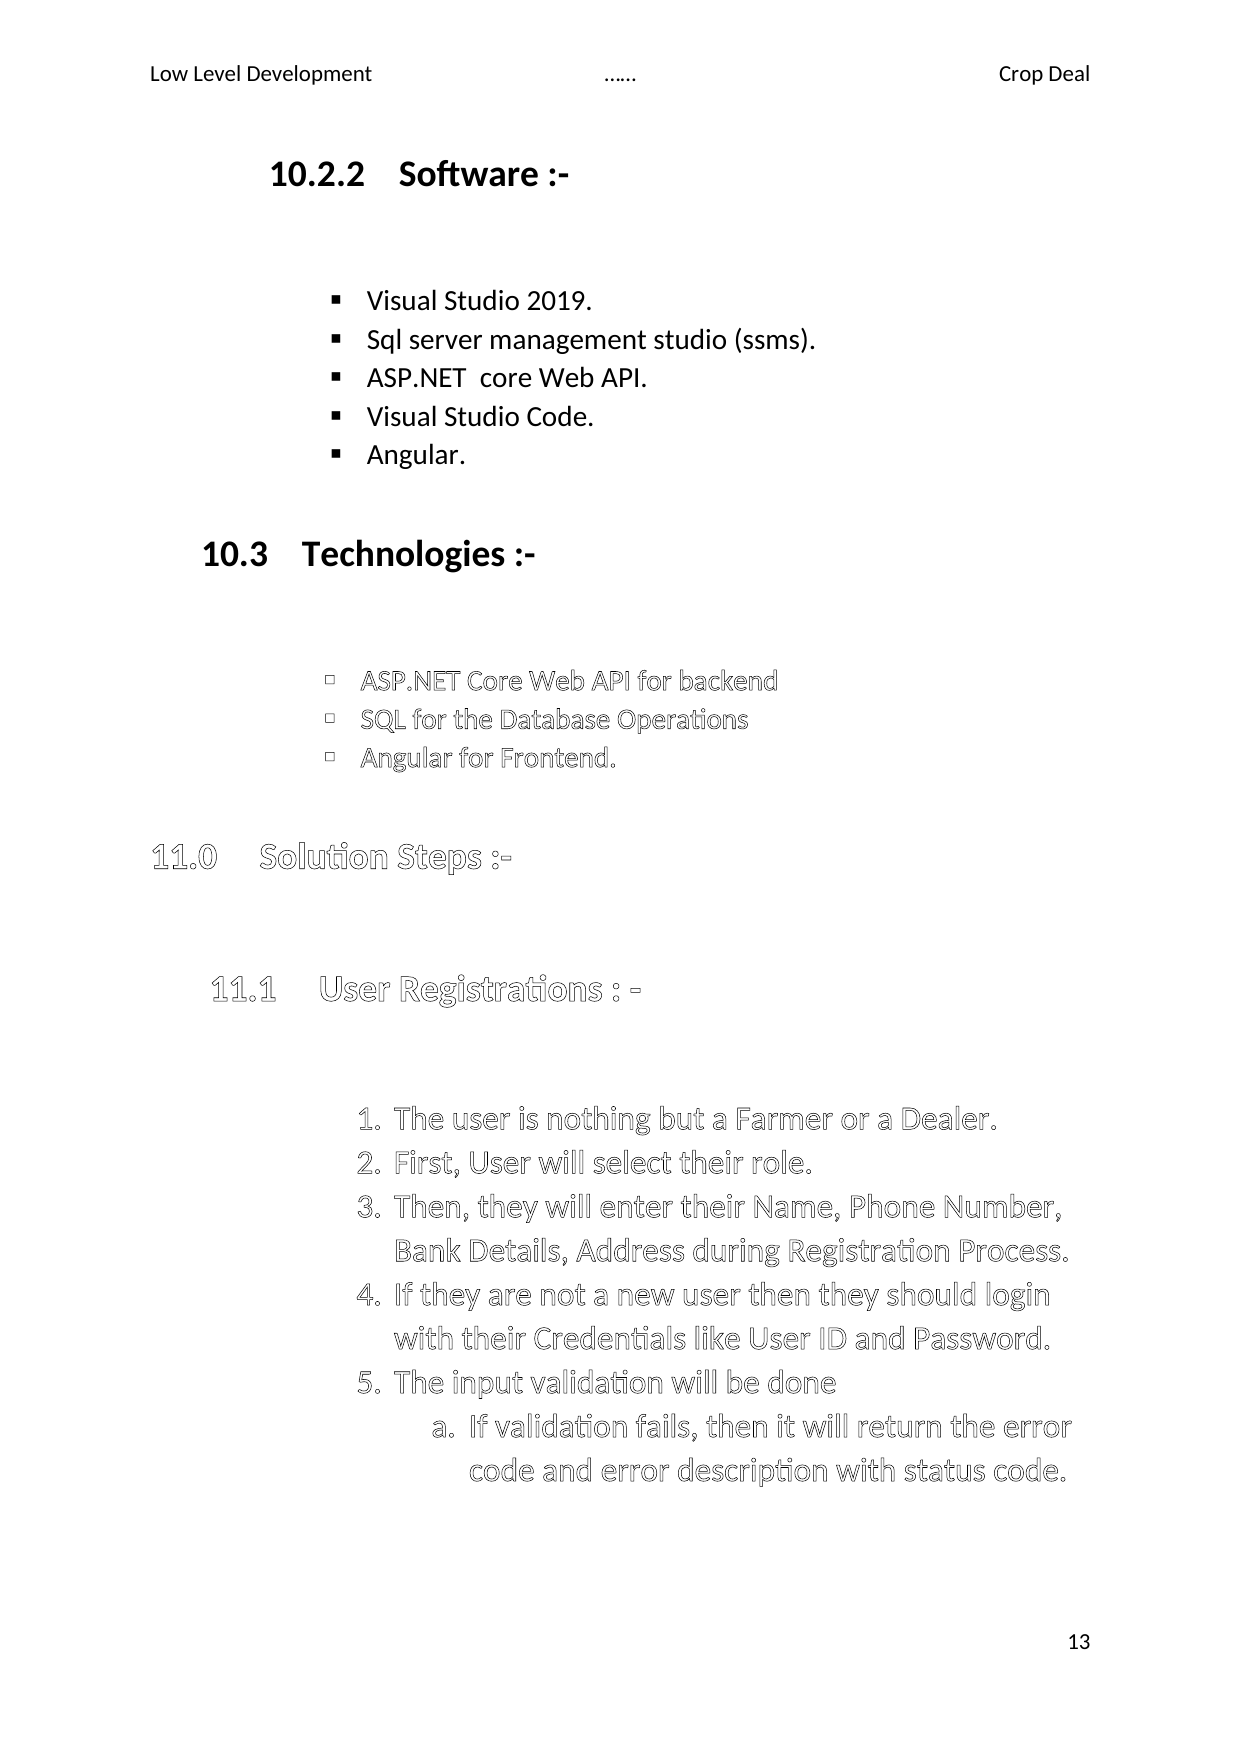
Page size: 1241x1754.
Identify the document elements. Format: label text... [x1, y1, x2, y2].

list Angular for Frontend. [323, 739, 1090, 774]
list ASP.NET core Web API. [329, 359, 1090, 395]
list ASP.NET Core Web API for backend [323, 662, 1090, 697]
list If validation fails, then it will return the error code and error description with status code. [431, 1404, 1090, 1489]
list The input validation will be done [356, 1361, 1090, 1401]
list Visual Studio Code. [329, 398, 1090, 433]
text 10.3 Technologies :- [150, 529, 1090, 575]
list Angular. [329, 436, 1090, 472]
list If they are not a new user then they should login with their Credentials like User ID and Password. [356, 1273, 1090, 1357]
text 10.2.2 Software :- [150, 150, 1090, 196]
list Visual Studio 2019. [329, 282, 1090, 318]
list First, User will select their role. [356, 1141, 1090, 1182]
list The user is nothing but a Farmer or a Dealer. [356, 1097, 1090, 1138]
list SQL for the Database Operations [323, 700, 1090, 736]
list Sql server management studio (ssms). [329, 321, 1090, 356]
text 11.0 Solution Steps :- [150, 832, 1090, 878]
list Then, they will enter their Name, Phone Number, Bank Details, Address during Registration Process. [356, 1185, 1090, 1269]
text 11.1 User Registrations : - [150, 964, 1090, 1010]
